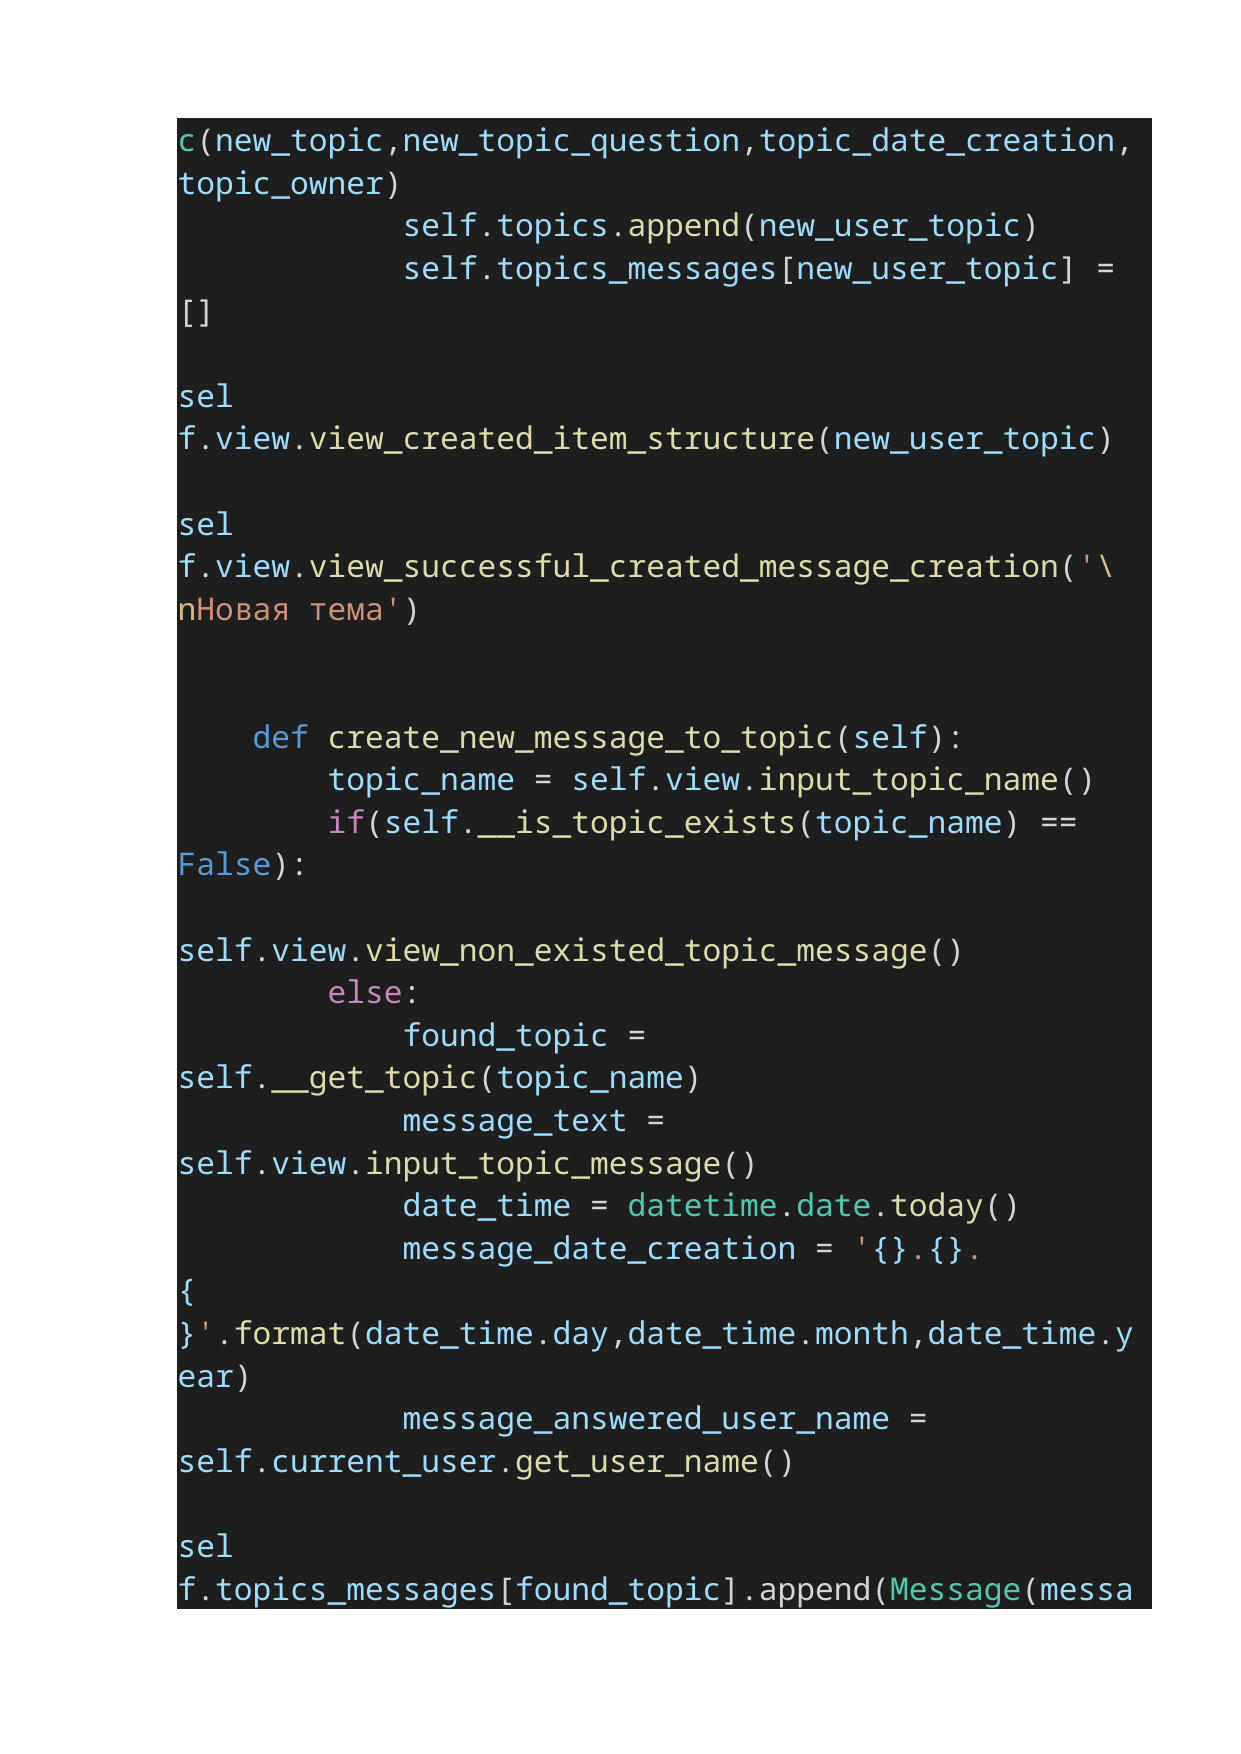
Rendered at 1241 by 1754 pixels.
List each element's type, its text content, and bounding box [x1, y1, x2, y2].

text message_text = self.view.input_topic_message() [177, 1098, 1152, 1183]
text message_date_creation = '{}.{}.{}'.format(date_time.day,date_time.month,date_time.year) [177, 1226, 1152, 1396]
text message_answered_user_name = self.current_user.get_user_name() [177, 1396, 1152, 1481]
text self.view.view_non_existed_topic_message() [177, 885, 1152, 970]
text date_time = datetime.date.today() [177, 1183, 1152, 1226]
text self.view.view_successful_created_message_creation('\nНовая тема') [177, 459, 1152, 629]
text topic_name = self.view.input_topic_name() [177, 757, 1152, 800]
text found_topic = self.__get_topic(topic_name) [177, 1013, 1152, 1098]
text self.topics.append(new_user_topic) [177, 203, 1152, 246]
text self.topics_messages[new_user_topic] = [] [177, 246, 1152, 331]
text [177, 1481, 1152, 1609]
text def create_new_message_to_topic(self): [177, 714, 1152, 757]
text if(self.__is_topic_exists(topic_name) == False): [177, 800, 1152, 885]
text self.view.view_created_item_structure(new_user_topic) [177, 331, 1152, 459]
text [177, 118, 1152, 203]
text else: [177, 970, 1152, 1013]
